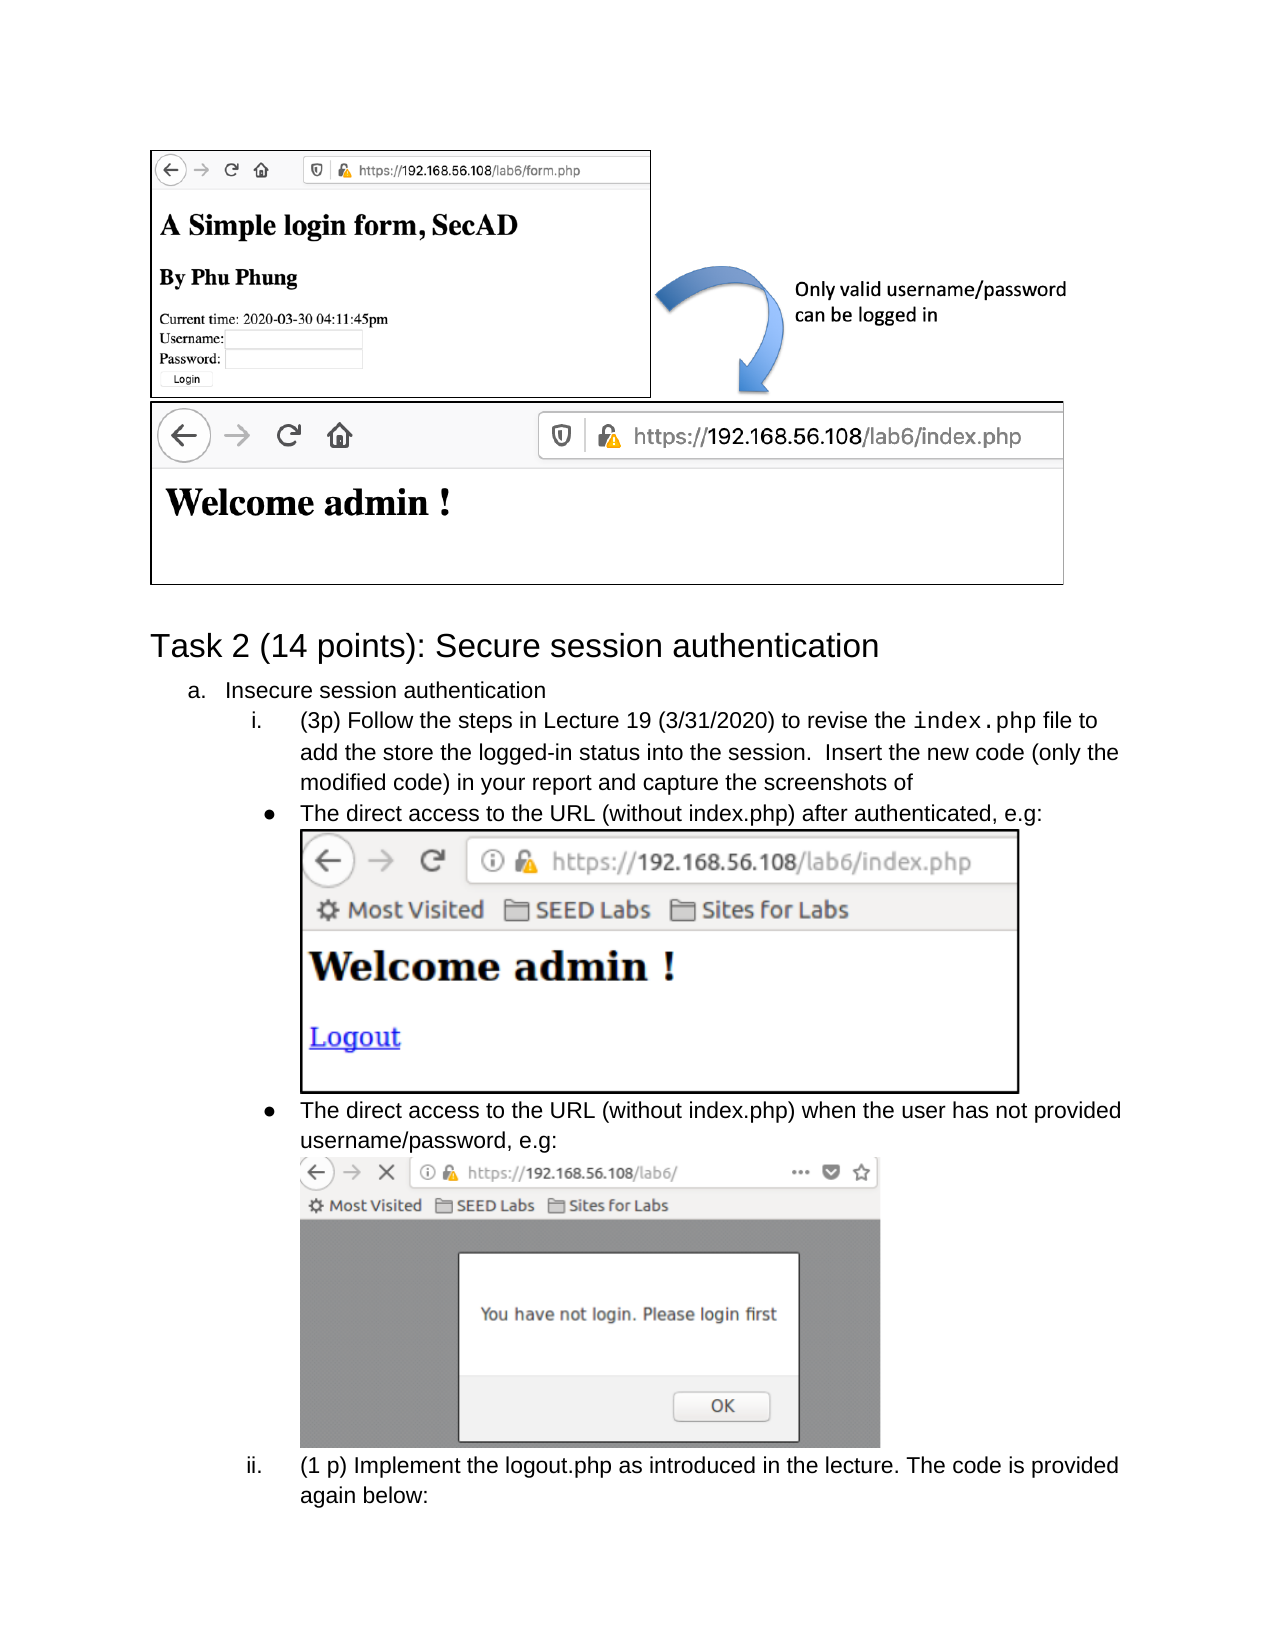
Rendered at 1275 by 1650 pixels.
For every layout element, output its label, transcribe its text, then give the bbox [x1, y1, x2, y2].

list The direct access to the URL (without index.php) when the user has not provided username/password, e.g: [262, 1097, 1125, 1154]
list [262, 1452, 1125, 1508]
subtitle Task 2 (14 points): Secure session authentication [150, 626, 1125, 664]
picture [150, 401, 1064, 585]
list Insecure session authentication [187, 677, 1125, 703]
picture [150, 150, 1080, 398]
picture [300, 1157, 881, 1448]
picture [300, 829, 1020, 1094]
list (3p) Follow the steps in Lecture 19 (3/31/2020) to revise the index.php file to add the store the logged-in status into the session. Insert the new code (only the modified code) in your report and capture the screenshots of [262, 707, 1125, 796]
